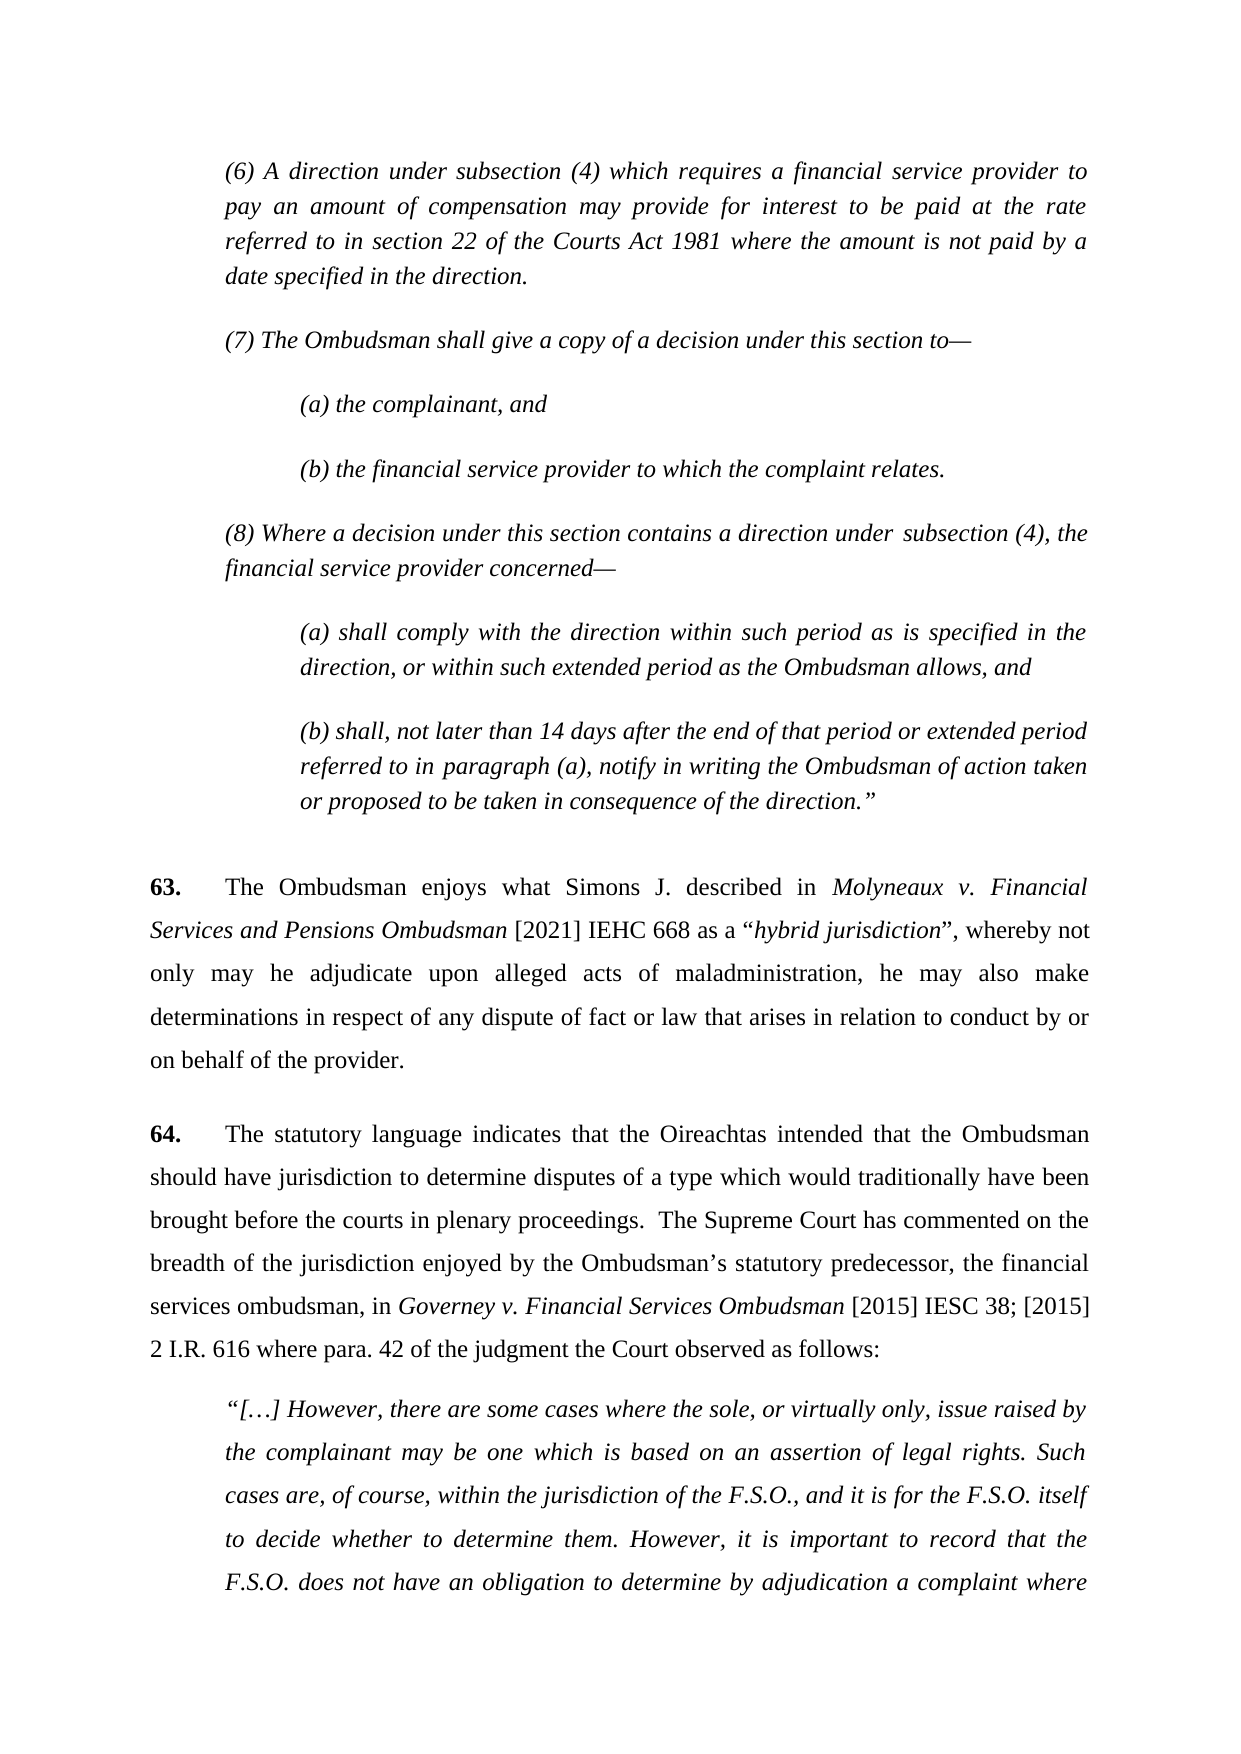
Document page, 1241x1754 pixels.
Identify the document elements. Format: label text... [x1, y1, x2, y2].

text (b) shall, not later than 14 days after the end of that period or extended period referred to in paragraph (a), notify in writing the Ombudsman of action taken or proposed to be taken in consequence of the direction.” [300, 710, 1090, 815]
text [225, 1394, 1090, 1596]
text (7) The Ombudsman shall give a copy of a decision under this section to— [225, 319, 1090, 354]
list The statutory language indicates that the Oireachtas intended that the Ombudsman should have jurisdiction to determine disputes of a type which would traditionally have been brought before the courts in plenary proceedings. The Supreme Court has commented on the breadth of the jurisdiction enjoyed by the Ombudsman’s statutory predecessor, the financial services ombudsman, in Governey v. Financial Services Ombudsman [2015] IESC 38; [2015] 2 I.R. 616 where para. 42 of the judgment the Court observed as follows: [150, 1119, 1090, 1363]
text (a) the complainant, and [300, 383, 1090, 418]
list The Ombudsman enjoys what Simons J. described in Molyneaux v. Financial Services and Pensions Ombudsman [2021] IEHC 668 as a “hybrid jurisdiction”, whereby not only may he adjudicate upon alleged acts of maladministration, he may also make determinations in respect of any dispute of fact or law that arises in relation to conduct by or on behalf of the provider. [150, 872, 1090, 1073]
text (a) shall comply with the direction within such period as is specified in the direction, or within such extended period as the Ombudsman allows, and [300, 611, 1090, 681]
text (6) A direction under subsection (4) which requires a financial service provider to pay an amount of compensation may provide for interest to be paid at the rate referred to in section 22 of the Courts Act 1981 where the amount is not paid by a date specified in the direction. [225, 150, 1090, 290]
text (8) Where a decision under this section contains a direction under subsection (4), the financial service provider concerned— [225, 512, 1090, 582]
text (b) the financial service provider to which the complaint relates. [300, 447, 1090, 482]
